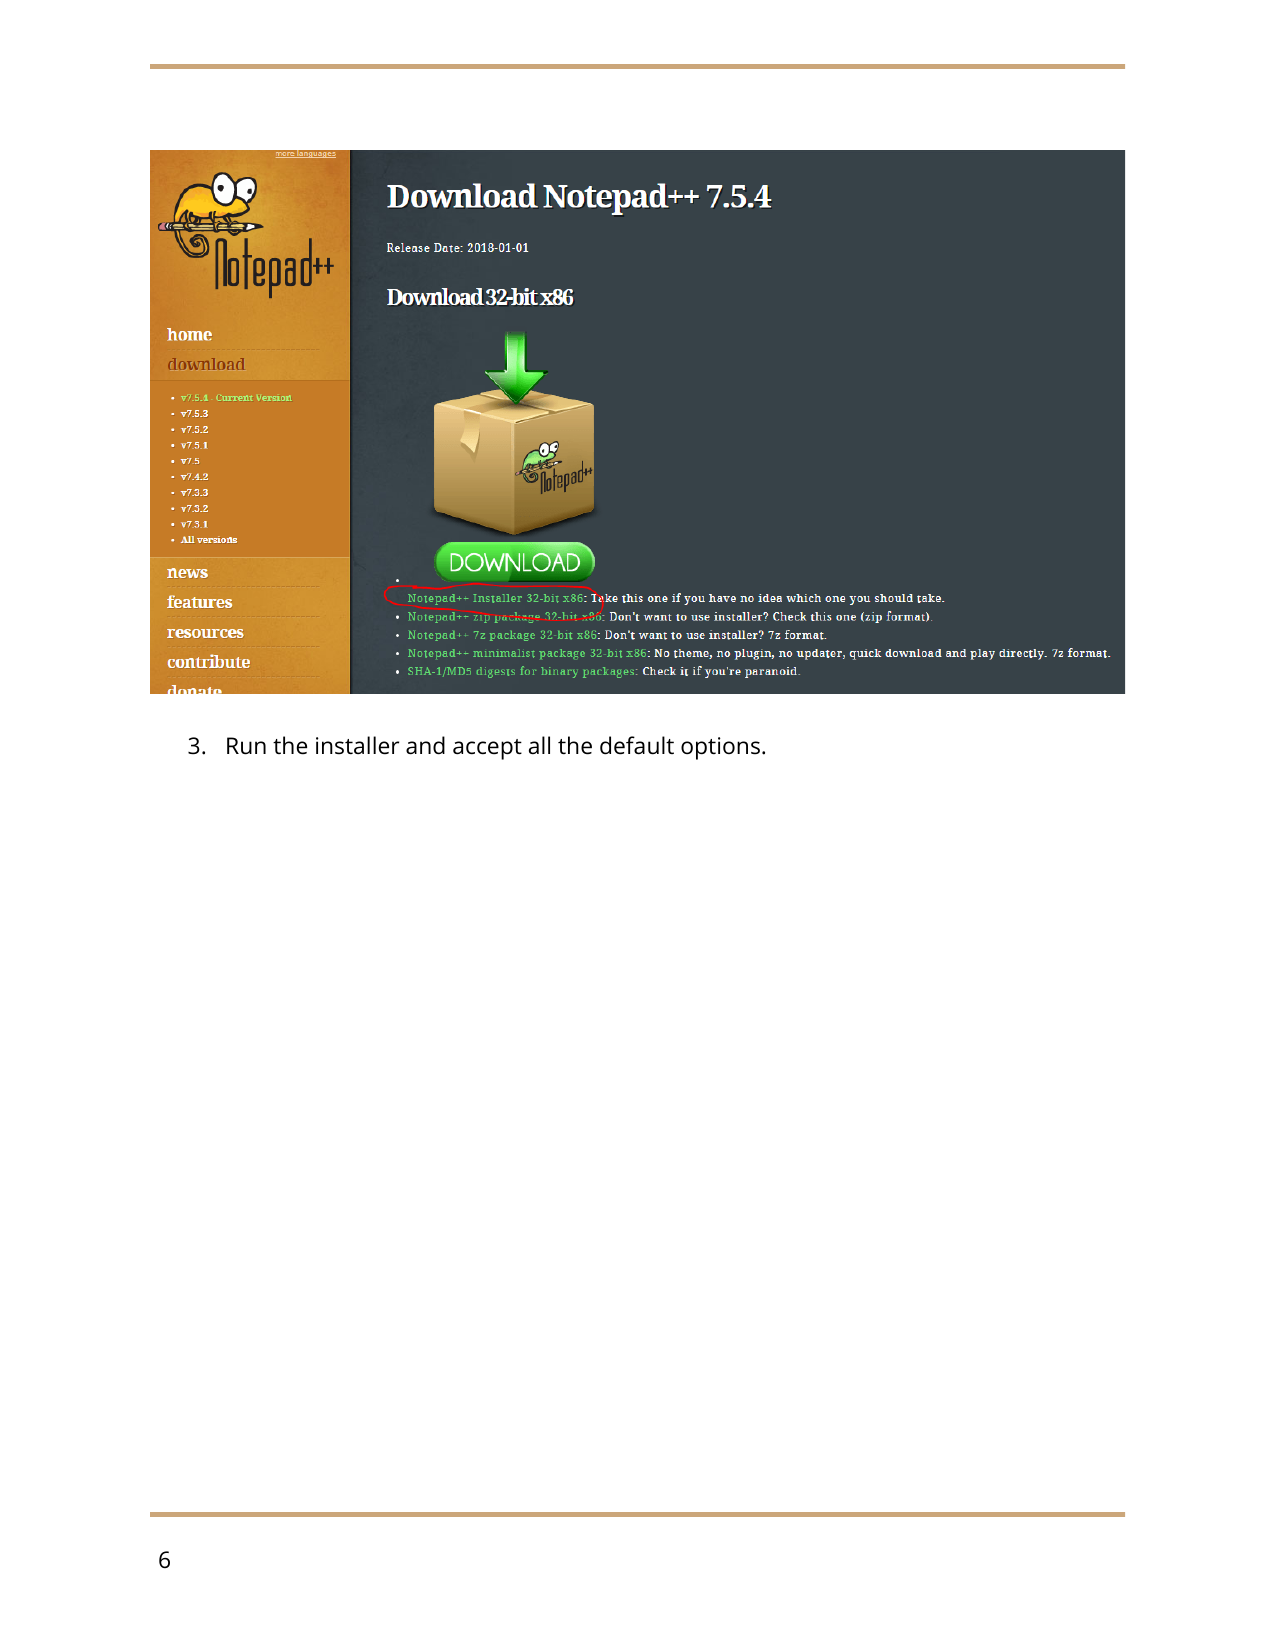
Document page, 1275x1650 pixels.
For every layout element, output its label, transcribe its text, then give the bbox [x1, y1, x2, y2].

list Run the installer and accept all the default options. [187, 730, 1125, 761]
picture [150, 150, 1125, 694]
picture [150, 64, 1125, 69]
picture [150, 1512, 1125, 1517]
